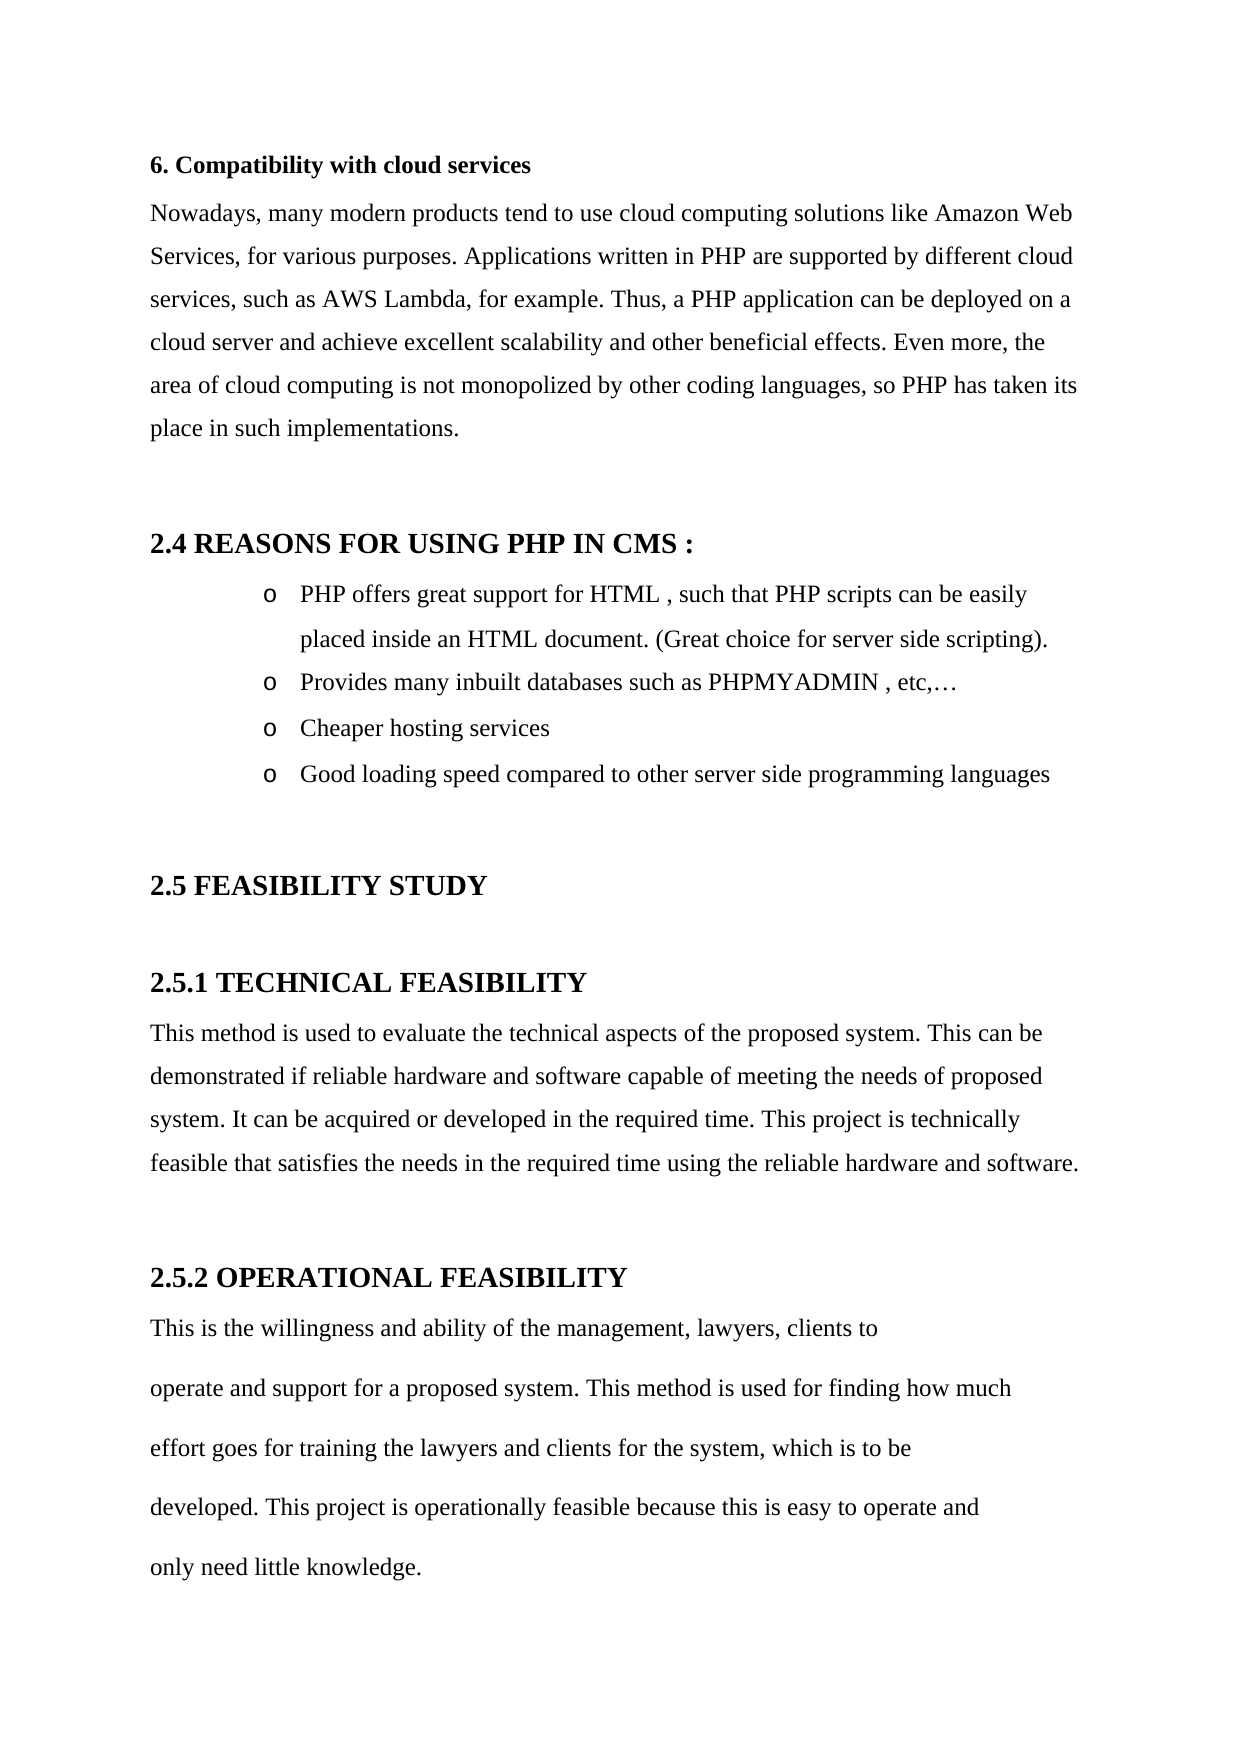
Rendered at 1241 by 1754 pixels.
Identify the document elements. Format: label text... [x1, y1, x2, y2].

text 2.5 FEASIBILITY STUDY [150, 868, 1090, 901]
list Cheaper hosting services [262, 713, 1090, 744]
list PHP offers great support for HTML , such that PHP scripts can be easily placed inside an HTML document. (Great choice for server side scripting). [262, 579, 1090, 653]
text 2.4 REASONS FOR USING PHP IN CMS : [150, 526, 1090, 559]
text 6. Compatibility with cloud services [150, 150, 1090, 179]
text developed. This project is operationally feasible because this is easy to operate and [150, 1492, 1090, 1521]
list Good loading speed compared to other server side programming languages [262, 759, 1090, 790]
text This is the willingness and ability of the management, lawyers, clients to [150, 1313, 1090, 1342]
text only need little knowledge. [150, 1552, 1090, 1581]
text Nowadays, many modern products tend to use cloud computing solutions like Amazon Web Services, for various purposes. Applications written in PHP are supported by different cloud services, such as AWS Lambda, for example. Thus, a PHP application can be deployed on a cloud server and achieve excellent scalability and other beneficial effects. Even more, the area of cloud computing is not monopolized by other coding languages, so PHP has taken its place in such implementations. [150, 198, 1090, 442]
list Provides many inbuilt databases such as PHPMYADMIN , etc,… [262, 667, 1090, 698]
text 2.5.1 TECHNICAL FEASIBILITY [150, 966, 1090, 999]
text effort goes for training the lawyers and clients for the system, which is to be [150, 1433, 1090, 1461]
text This method is used to evaluate the technical aspects of the proposed system. This can be demonstrated if reliable hardware and software capable of meeting the needs of proposed system. It can be acquired or developed in the required time. This project is technically feasible that satisfies the needs in the required time using the reliable hardware and software. [150, 1018, 1090, 1176]
text operate and support for a proposed system. This method is used for finding how much [150, 1373, 1090, 1402]
text 2.5.2 OPERATIONAL FEASIBILITY [150, 1260, 1090, 1294]
